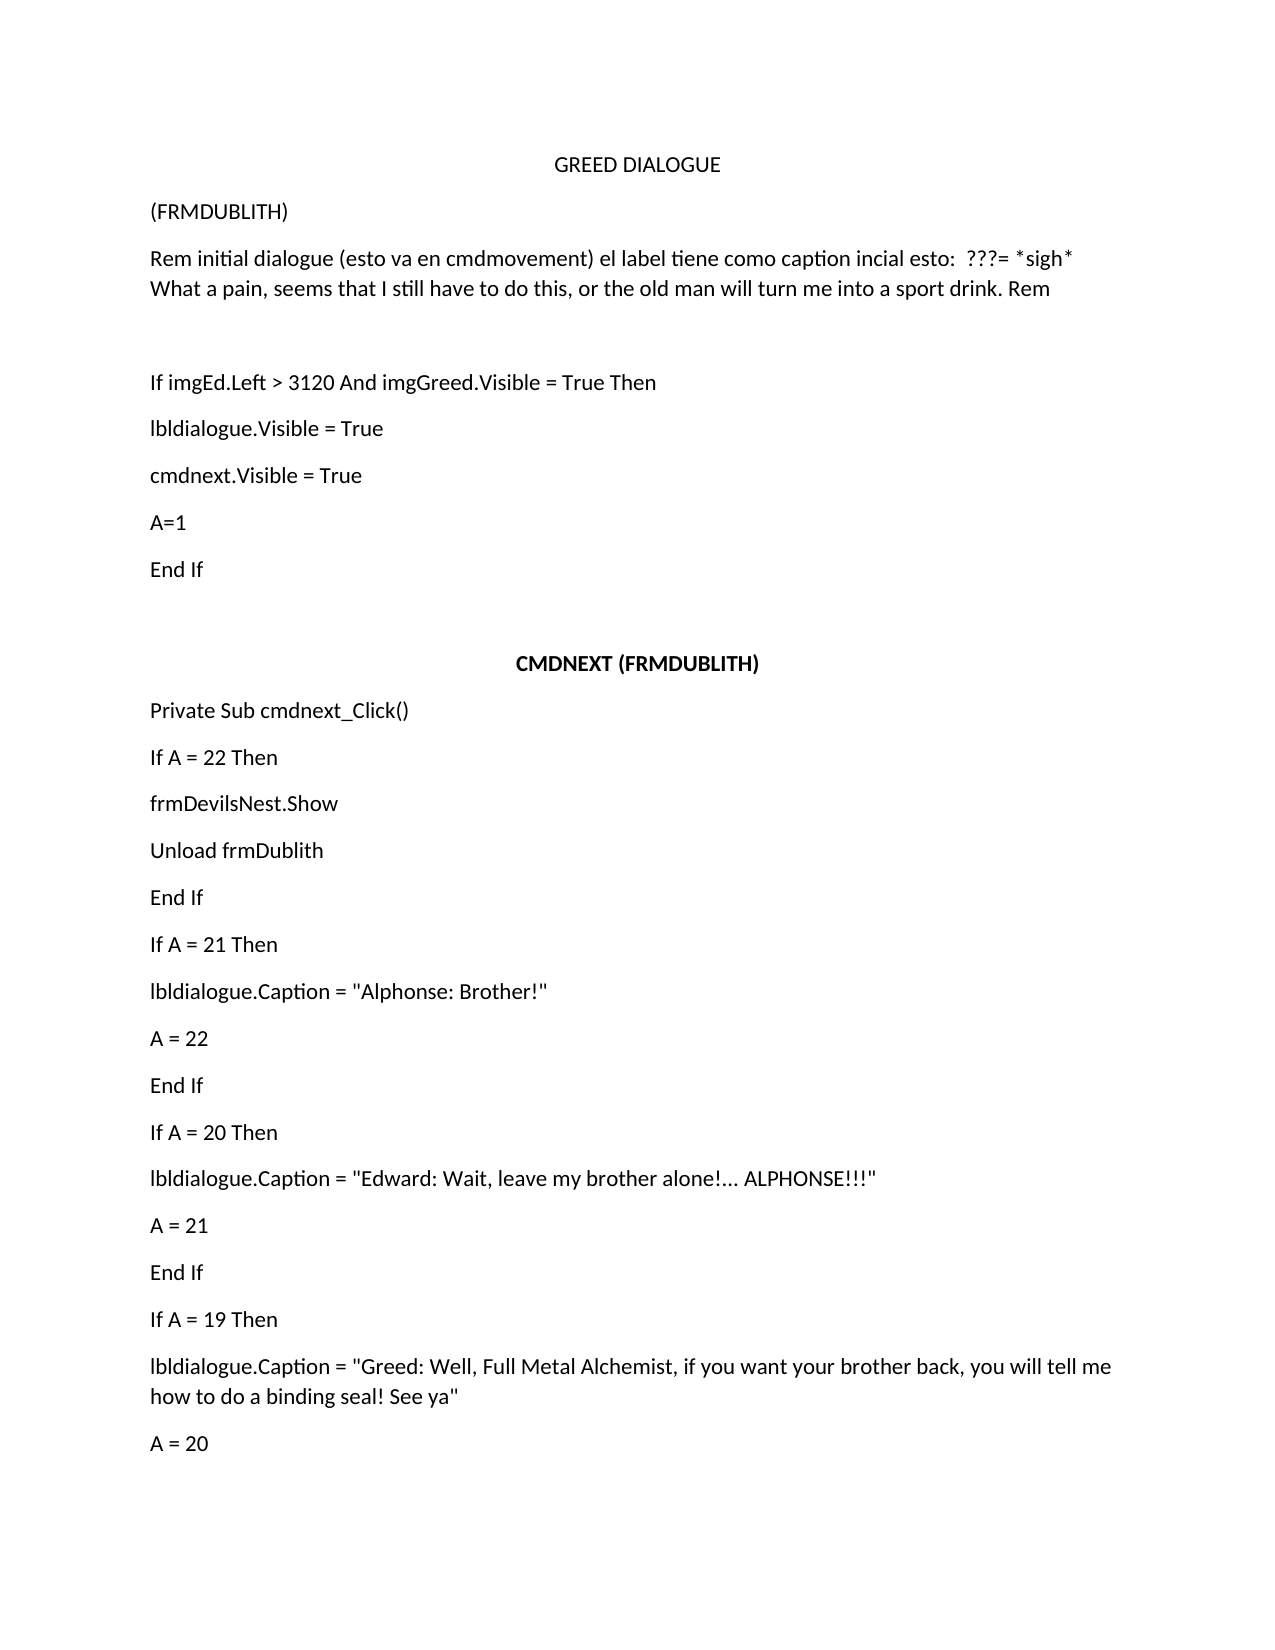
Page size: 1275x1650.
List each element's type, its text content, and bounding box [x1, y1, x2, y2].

text If A = 21 Then [150, 930, 1125, 958]
text End If [150, 883, 1125, 911]
text A=1 [150, 508, 1125, 536]
text A = 20 [150, 1429, 1125, 1457]
text A = 22 [150, 1024, 1125, 1052]
text GREED DIALOGUE [150, 150, 1125, 178]
text End If [150, 1071, 1125, 1099]
text lbldialogue.Caption = "Edward: Wait, leave my brother alone!... ALPHONSE!!!" [150, 1164, 1125, 1193]
text A = 21 [150, 1211, 1125, 1239]
text If imgEd.Left > 3120 And imgGreed.Visible = True Then [150, 368, 1125, 396]
text If A = 19 Then [150, 1305, 1125, 1333]
text lbldialogue.Caption = "Alphonse: Brother!" [150, 977, 1125, 1005]
text (FRMDUBLITH) [150, 197, 1125, 225]
text Private Sub cmdnext_Click() [150, 696, 1125, 724]
text lbldialogue.Visible = True [150, 414, 1125, 443]
text If A = 20 Then [150, 1118, 1125, 1146]
text If A = 22 Then [150, 743, 1125, 771]
text Rem initial dialogue (esto va en cmdmovement) el label tiene como caption incial esto: ???= *sigh* What a pain, seems that I still have to do this, or the old man will turn me into a sport drink. Rem [150, 244, 1125, 302]
text lbldialogue.Caption = "Greed: Well, Full Metal Alchemist, if you want your brother back, you will tell me how to do a binding seal! See ya" [150, 1352, 1125, 1410]
text Unload frmDublith [150, 836, 1125, 864]
text End If [150, 1258, 1125, 1286]
text CMDNEXT (FRMDUBLITH) [150, 649, 1125, 677]
text frmDevilsNest.Show [150, 789, 1125, 818]
text cmdnext.Visible = True [150, 461, 1125, 489]
text End If [150, 555, 1125, 583]
